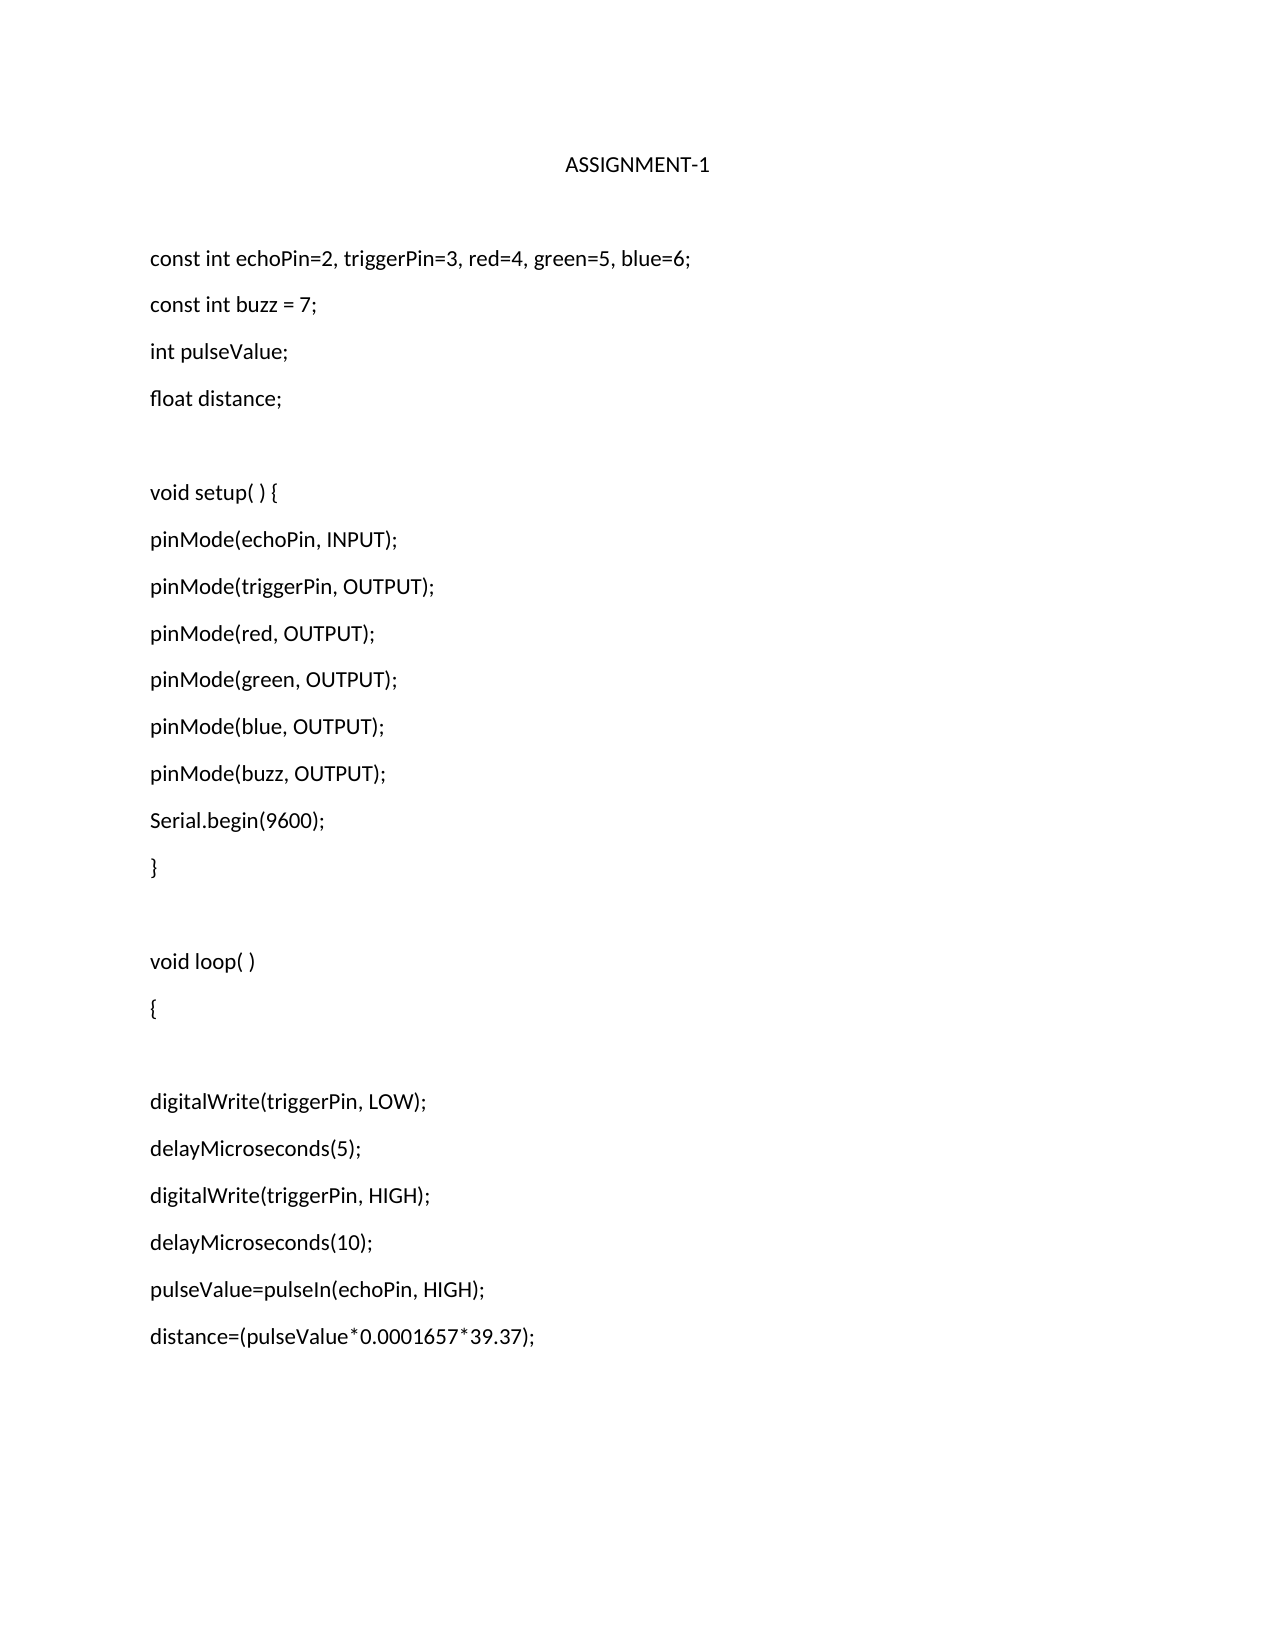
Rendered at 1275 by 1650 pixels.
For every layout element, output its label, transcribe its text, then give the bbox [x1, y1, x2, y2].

text Serial.begin(9600); [150, 806, 1125, 834]
text pinMode(blue, OUTPUT); [150, 712, 1125, 741]
text int pulseValue; [150, 337, 1125, 366]
text void loop( ) [150, 947, 1125, 975]
text const int buzz = 7; [150, 291, 1125, 319]
text { [150, 994, 1125, 1022]
text digitalWrite(triggerPin, LOW); [150, 1087, 1125, 1116]
text pinMode(triggerPin, OUTPUT); [150, 572, 1125, 600]
text pinMode(echoPin, INPUT); [150, 525, 1125, 553]
text pinMode(buzz, OUTPUT); [150, 759, 1125, 787]
text pinMode(red, OUTPUT); [150, 619, 1125, 647]
text pulseValue=pulseIn(echoPin, HIGH); [150, 1275, 1125, 1303]
text ASSIGNMENT-1 [150, 150, 1125, 178]
text float distance; [150, 384, 1125, 412]
text delayMicroseconds(5); [150, 1134, 1125, 1162]
text pinMode(green, OUTPUT); [150, 666, 1125, 694]
text void setup( ) { [150, 478, 1125, 506]
text delayMicroseconds(10); [150, 1228, 1125, 1256]
text const int echoPin=2, triggerPin=3, red=4, green=5, blue=6; [150, 244, 1125, 272]
text } [150, 853, 1125, 881]
text digitalWrite(triggerPin, HIGH); [150, 1181, 1125, 1209]
text distance=(pulseValue*0.0001657*39.37); [150, 1322, 1125, 1350]
